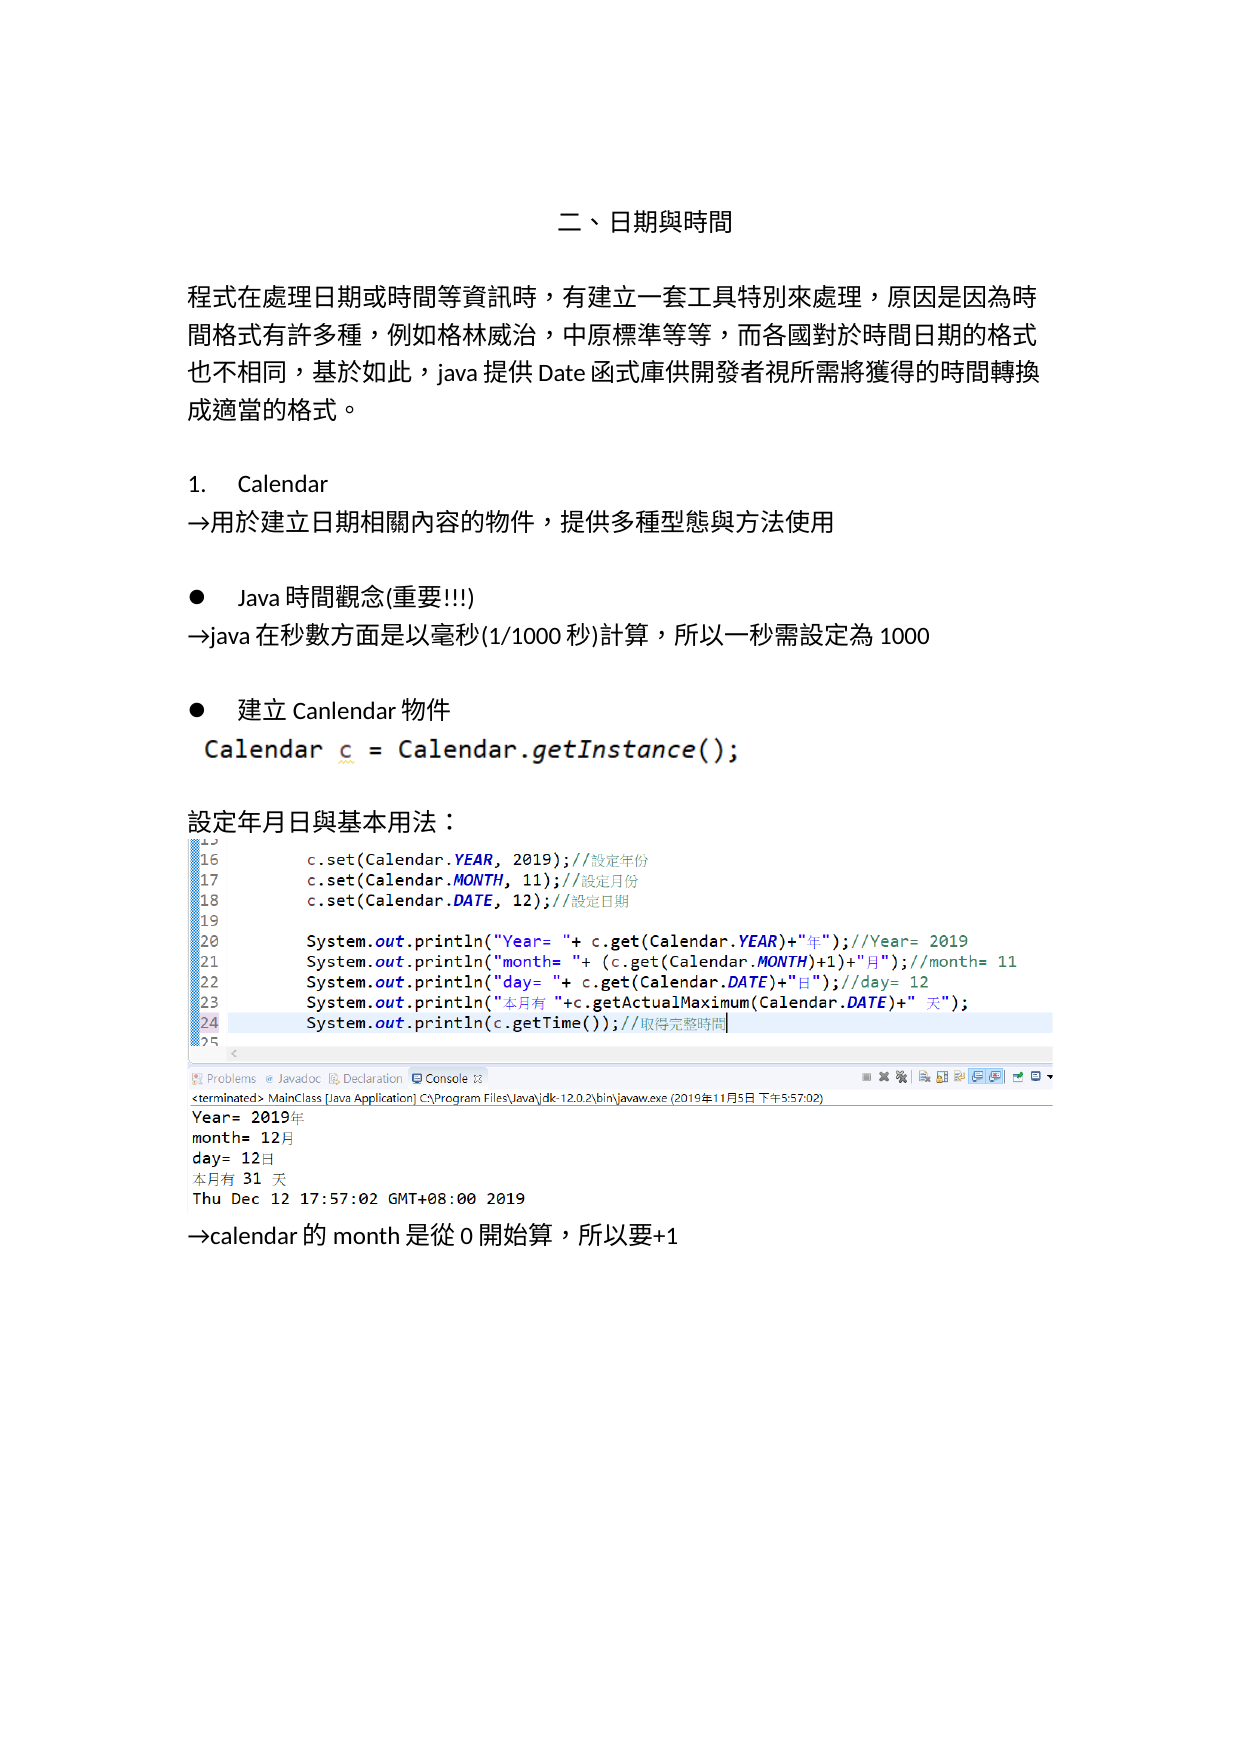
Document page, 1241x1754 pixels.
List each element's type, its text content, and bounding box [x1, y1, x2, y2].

list 日期與時間 [238, 202, 1053, 239]
picture [187, 727, 779, 785]
text →java在秒數方面是以毫秒(1/1000秒)計算，所以一秒需設定為1000 [187, 614, 1053, 652]
list Calendar [187, 464, 1053, 502]
text 程式在處理日期或時間等資訊時，有建立一套工具特別來處理，原因是因為時間格式有許多種，例如格林威治，中原標準等等，而各國對於時間日期的格式也不相同，基於如此，java提供Date函式庫供開發者視所需將獲得的時間轉換成適當的格式。 [187, 277, 1053, 427]
text 設定年月日與基本用法： [187, 802, 1053, 839]
text →calendar的month是從0開始算，所以要+1 [187, 1214, 1053, 1252]
list Java時間觀念(重要!!!) [187, 577, 1053, 614]
picture [187, 839, 1053, 1213]
text →用於建立日期相關內容的物件，提供多種型態與方法使用 [187, 502, 1053, 539]
list 建立Canlendar物件 [187, 689, 1053, 727]
